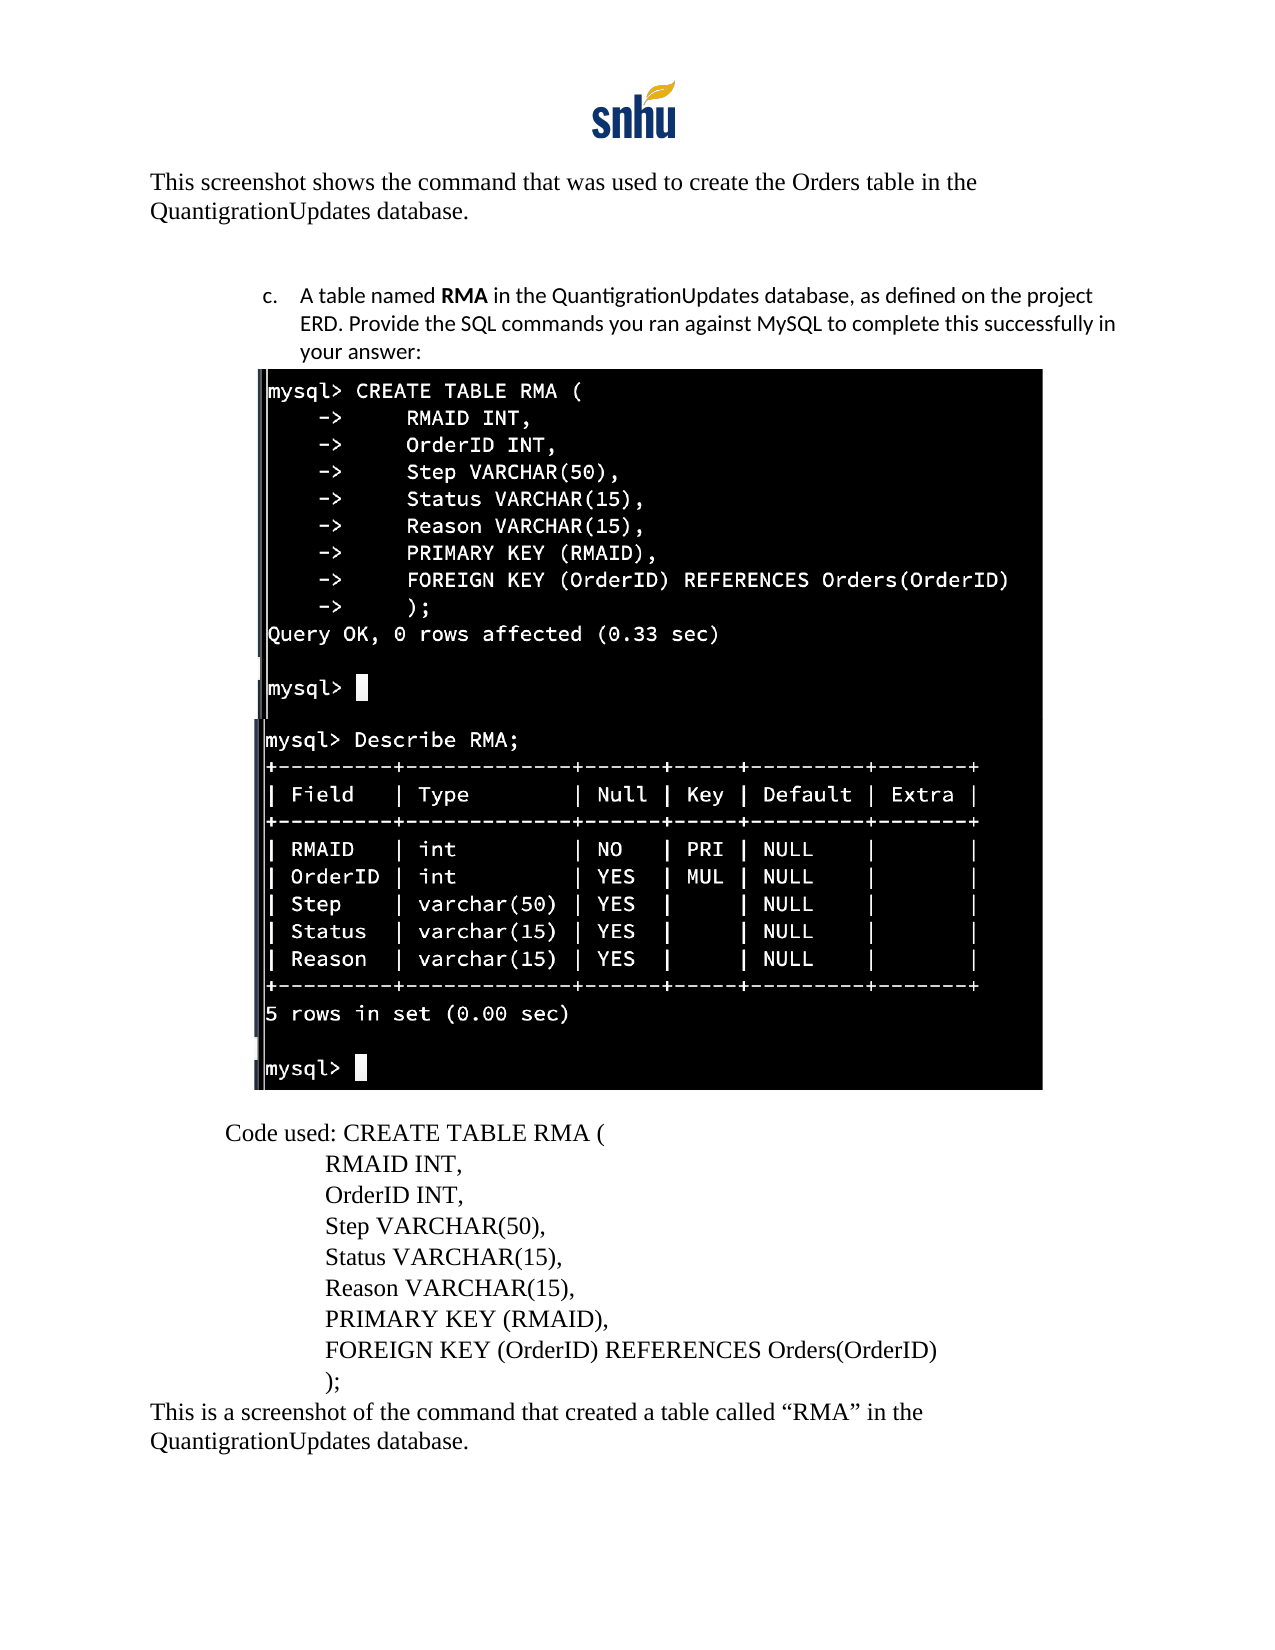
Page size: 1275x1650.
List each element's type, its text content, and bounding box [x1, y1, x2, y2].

picture [254, 369, 1043, 1090]
text RMAID INT, [300, 1149, 1125, 1178]
text OrderID INT, [300, 1180, 1125, 1209]
text PRIMARY KEY (RMAID), [300, 1304, 1125, 1333]
text FOREIGN KEY (OrderID) REFERENCES Orders(OrderID) [300, 1335, 1125, 1364]
text ); [300, 1366, 1125, 1395]
list A table named RMA in the QuantigrationUpdates database, as defined on the project ERD. Provide the SQL commands you ran against MySQL to complete this successfully in your answer: [262, 281, 1125, 365]
picture [573, 75, 702, 147]
text This screenshot shows the command that was used to create the Orders table in the QuantigrationUpdates database. [150, 167, 1125, 225]
text Status VARCHAR(15), [300, 1242, 1125, 1271]
text Reason VARCHAR(15), [300, 1273, 1125, 1302]
text Code used: CREATE TABLE RMA ( [225, 1118, 1125, 1147]
text This is a screenshot of the command that created a table called “RMA” in the QuantigrationUpdates database. [150, 1397, 1125, 1455]
text Step VARCHAR(50), [300, 1211, 1125, 1240]
